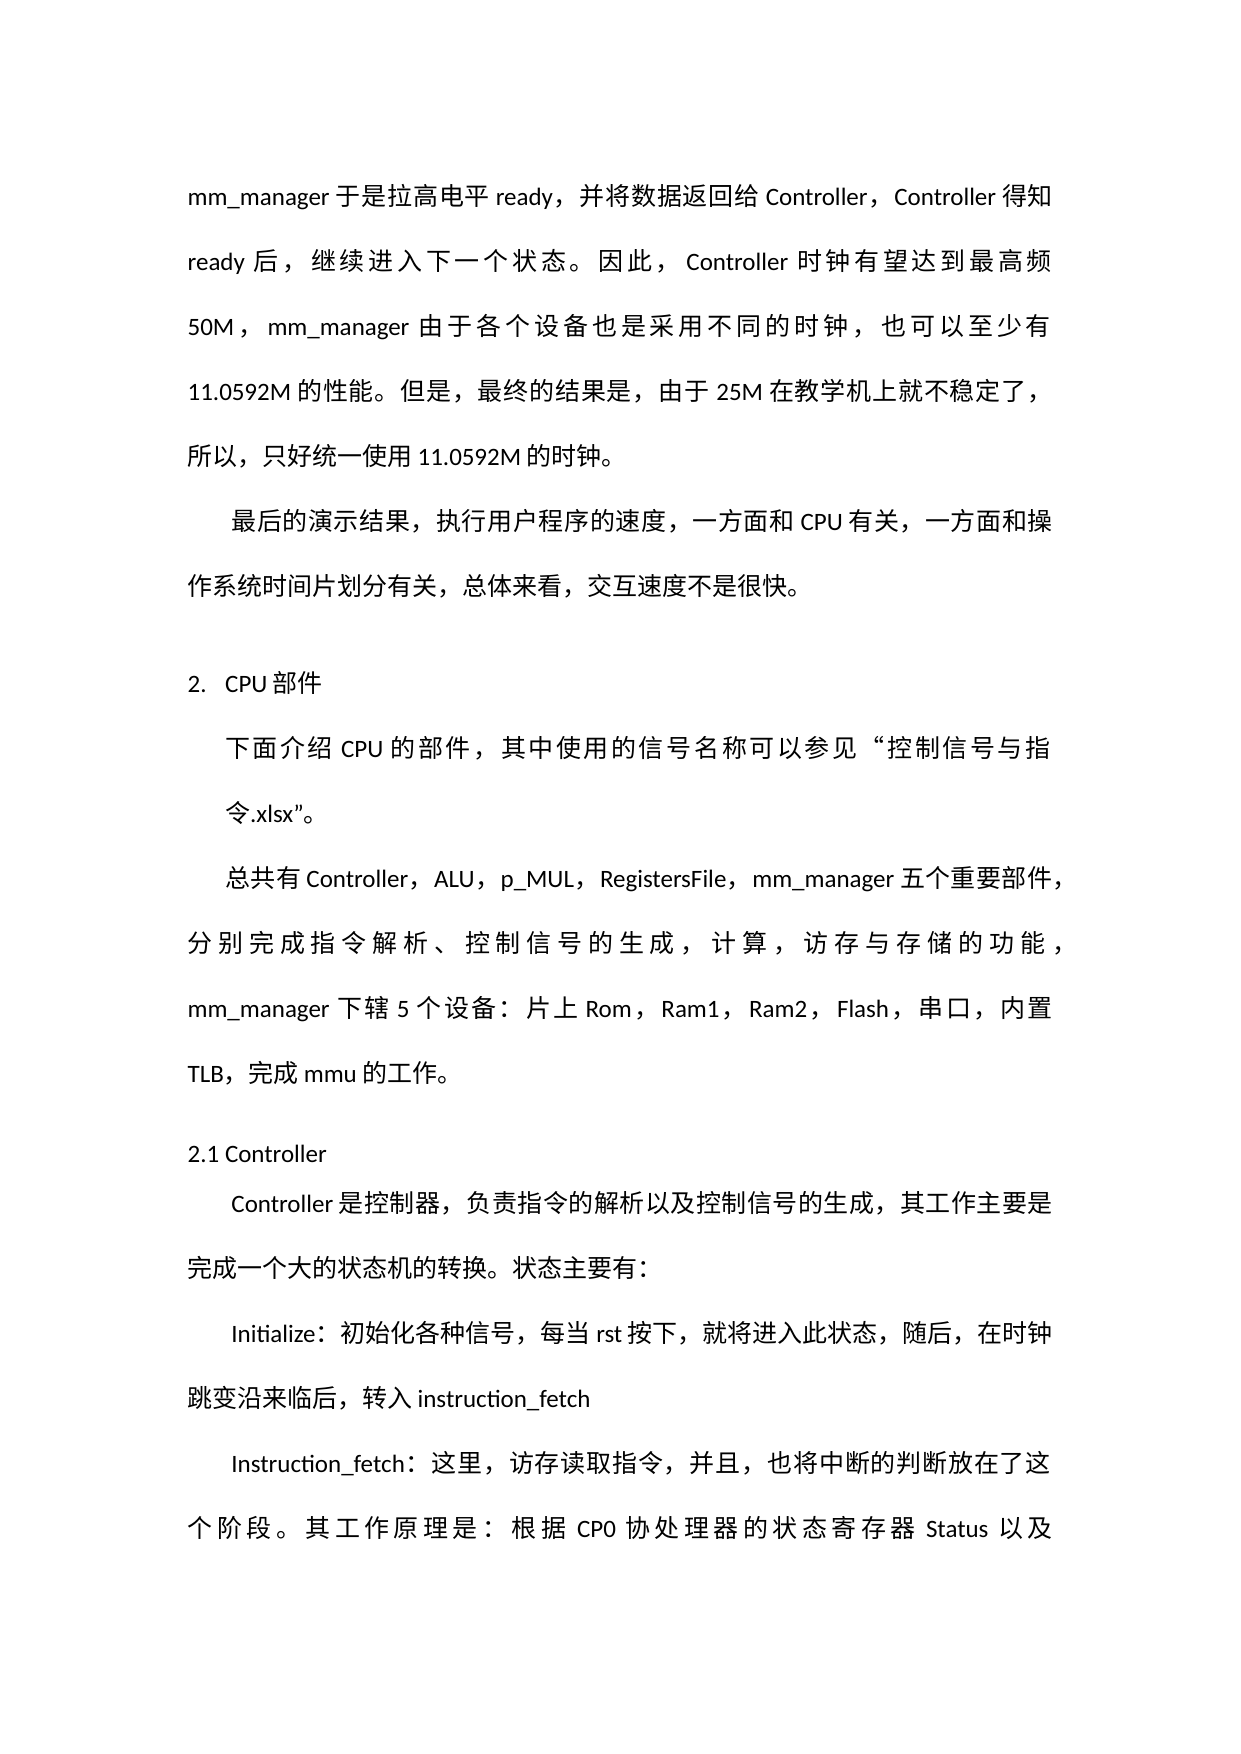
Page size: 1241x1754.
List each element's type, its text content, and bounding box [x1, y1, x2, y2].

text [187, 162, 1053, 487]
text 总共有Controller，ALU，p_MUL，RegistersFile，mm_manager五个重要部件，分别完成指令解析、控制信号的生成，计算，访存与存储的功能，mm_manager下辖5个设备：片上Rom，Ram1，Ram2，Flash，串口，内置TLB，完成mmu的工作。 [187, 844, 1053, 1104]
text 2.1 Controller [187, 1137, 1053, 1169]
text Controller是控制器，负责指令的解析以及控制信号的生成，其工作主要是完成一个大的状态机的转换。状态主要有： [187, 1169, 1053, 1299]
list CPU部件 [187, 649, 1053, 714]
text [187, 1429, 1053, 1559]
text 最后的演示结果，执行用户程序的速度，一方面和CPU有关，一方面和操作系统时间片划分有关，总体来看，交互速度不是很快。 [187, 487, 1053, 617]
list 下面介绍CPU的部件，其中使用的信号名称可以参见“控制信号与指令.xlsx”。 [225, 714, 1053, 844]
text Initialize：初始化各种信号，每当rst按下，就将进入此状态，随后，在时钟跳变沿来临后，转入instruction_fetch [187, 1299, 1053, 1429]
